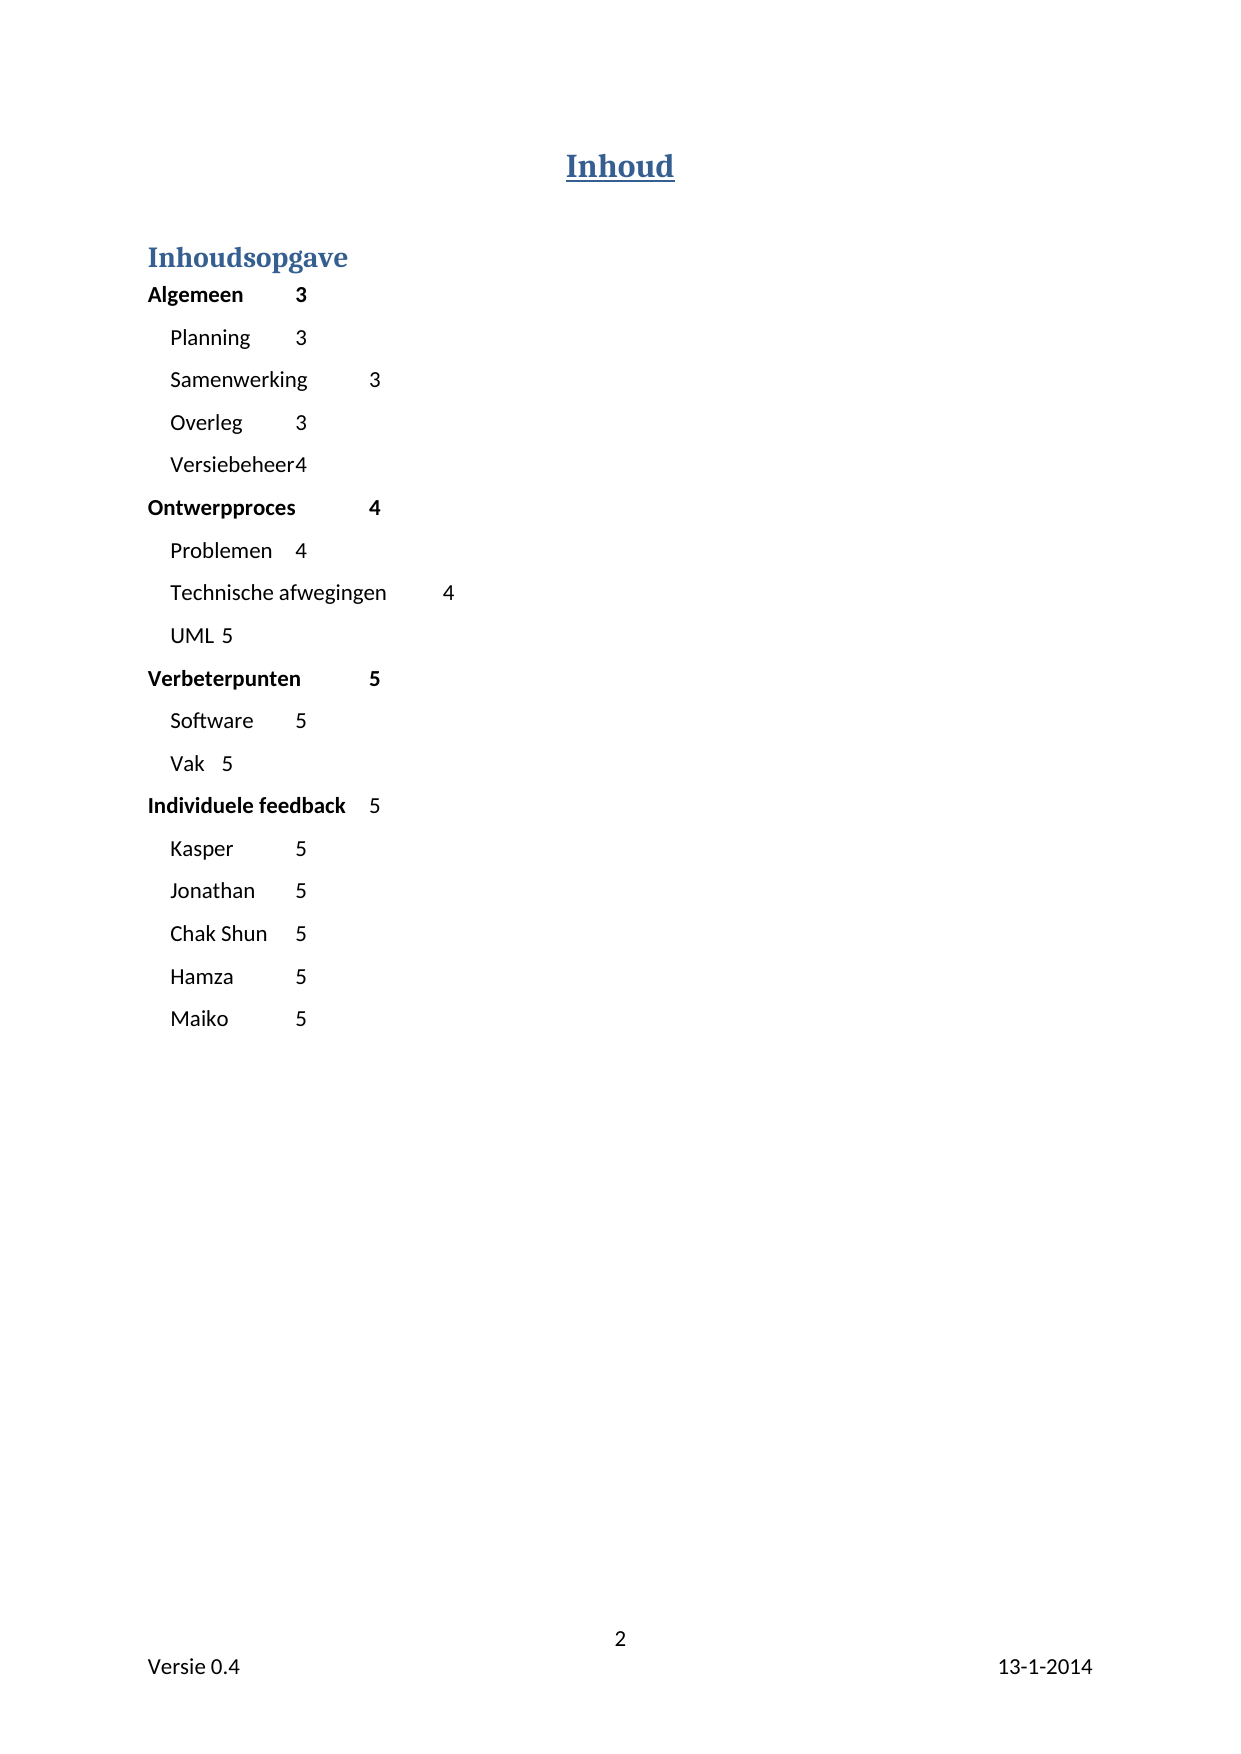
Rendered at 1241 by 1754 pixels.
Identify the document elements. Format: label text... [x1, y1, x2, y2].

subtitle Inhoud [148, 148, 1093, 186]
